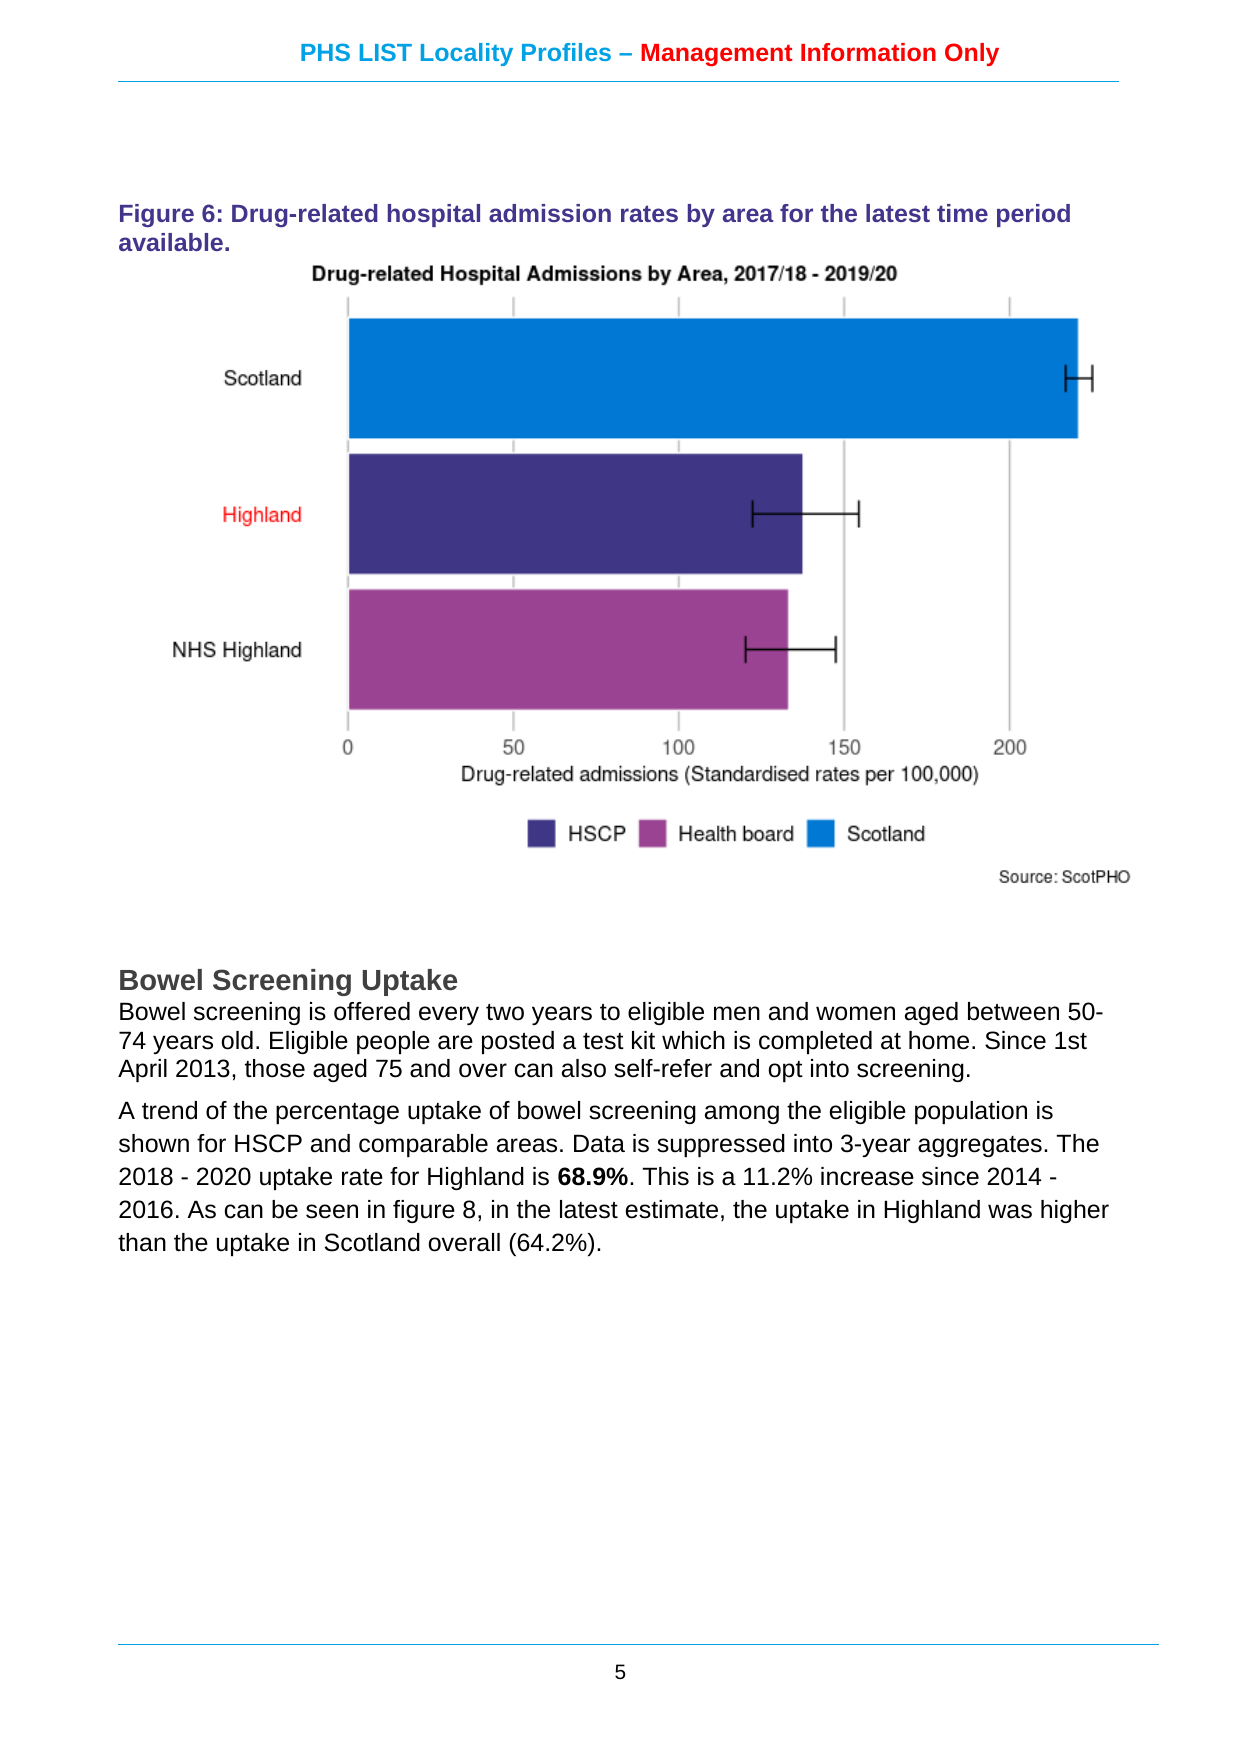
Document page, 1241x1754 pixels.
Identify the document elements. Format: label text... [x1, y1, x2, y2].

subtitle Bowel Screening Uptake [118, 963, 1122, 997]
picture [137, 256, 1139, 897]
subtitle Figure 6: Drug-related hospital admission rates by area for the latest time period available. [118, 199, 1122, 257]
text A trend of the percentage uptake of bowel screening among the eligible population is shown for HSCP and comparable areas. Data is suppressed into 3-year aggregates. The 2018 - 2020 uptake rate for Highland is 68.9%. This is a 11.2% increase since 2014 - 2016. As can be seen in figure 8, in the latest estimate, the uptake in Highland was higher than the uptake in Scotland overall (64.2%). [118, 1096, 1122, 1256]
